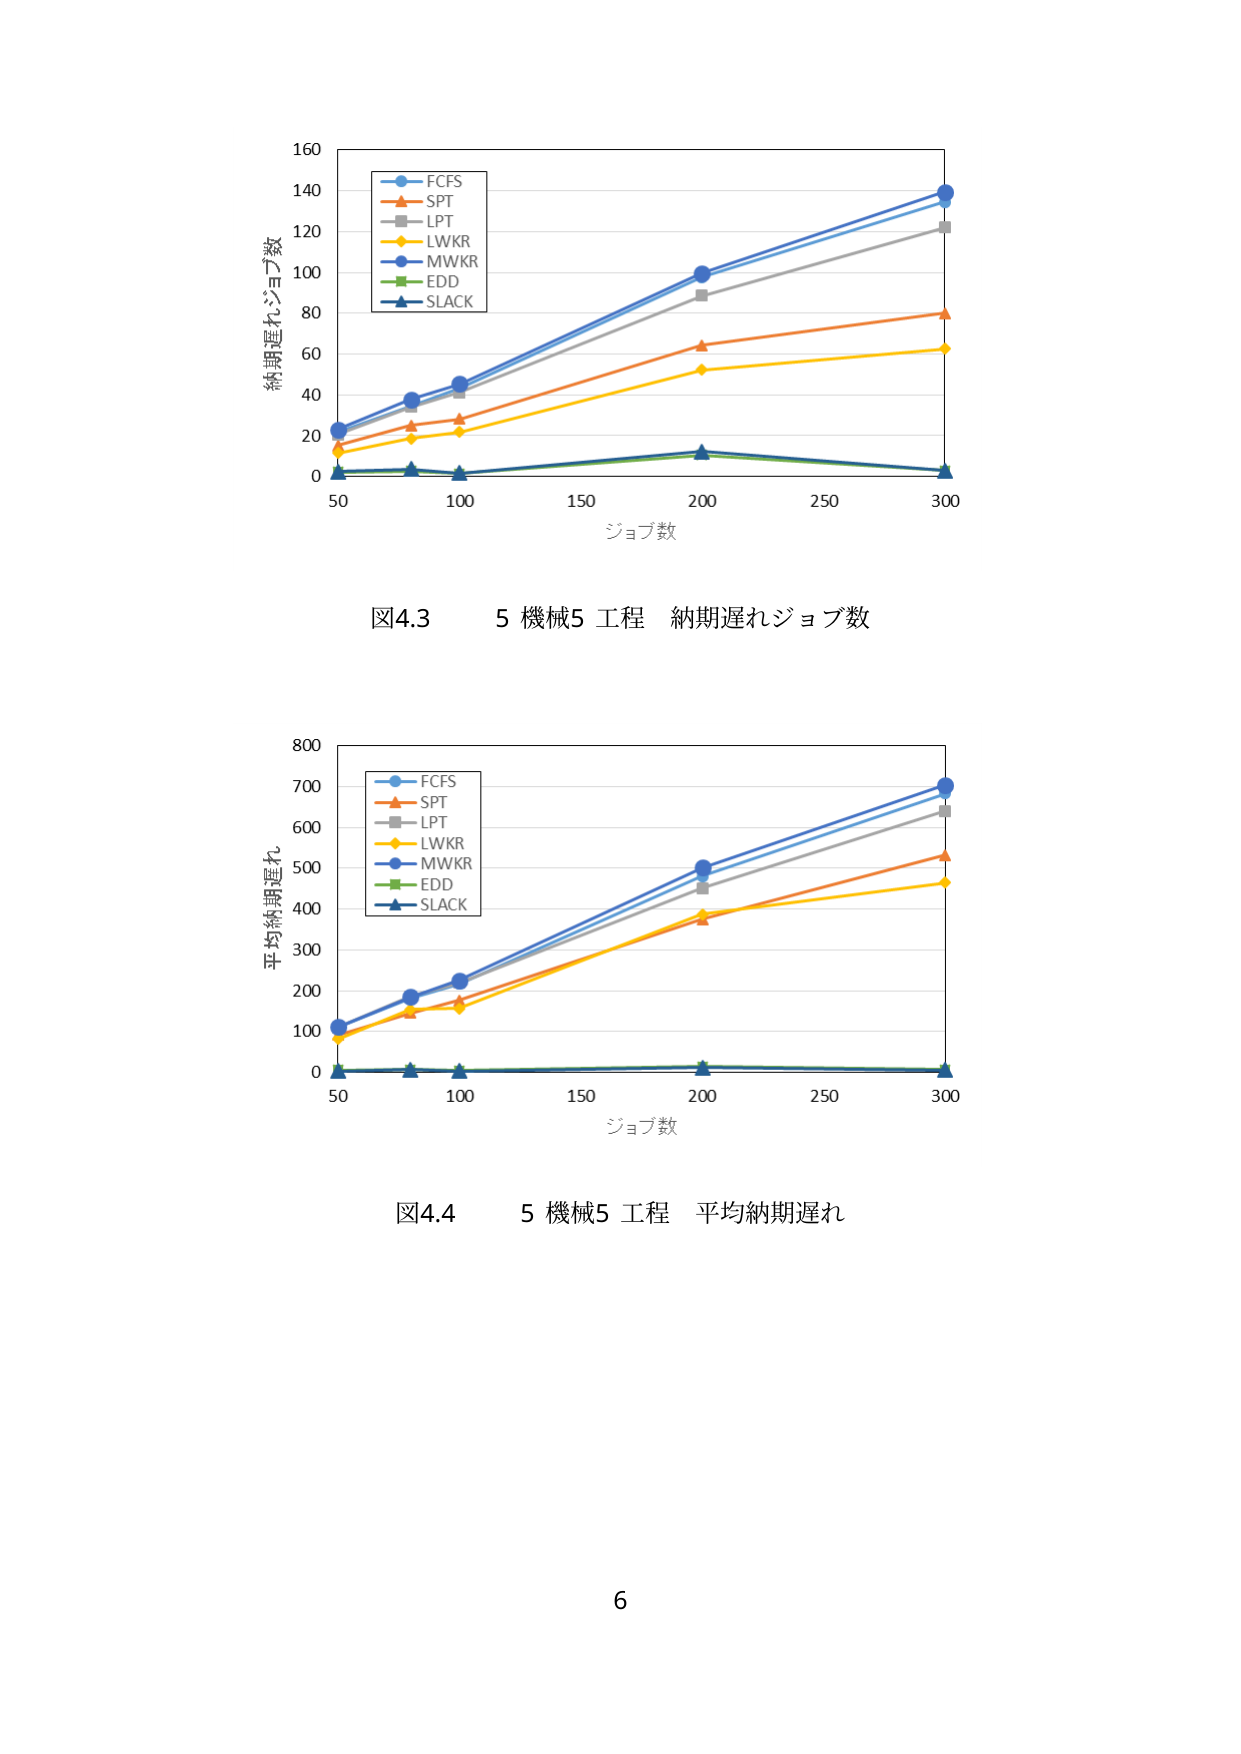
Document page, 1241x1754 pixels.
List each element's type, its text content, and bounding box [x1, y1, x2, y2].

text 図4.3 5機械5工程 納期遅れジョブ数 [120, 595, 1120, 638]
picture [232, 127, 983, 571]
picture [232, 722, 983, 1167]
text 図4.4 5機械5工程 平均納期遅れ [120, 1190, 1120, 1233]
